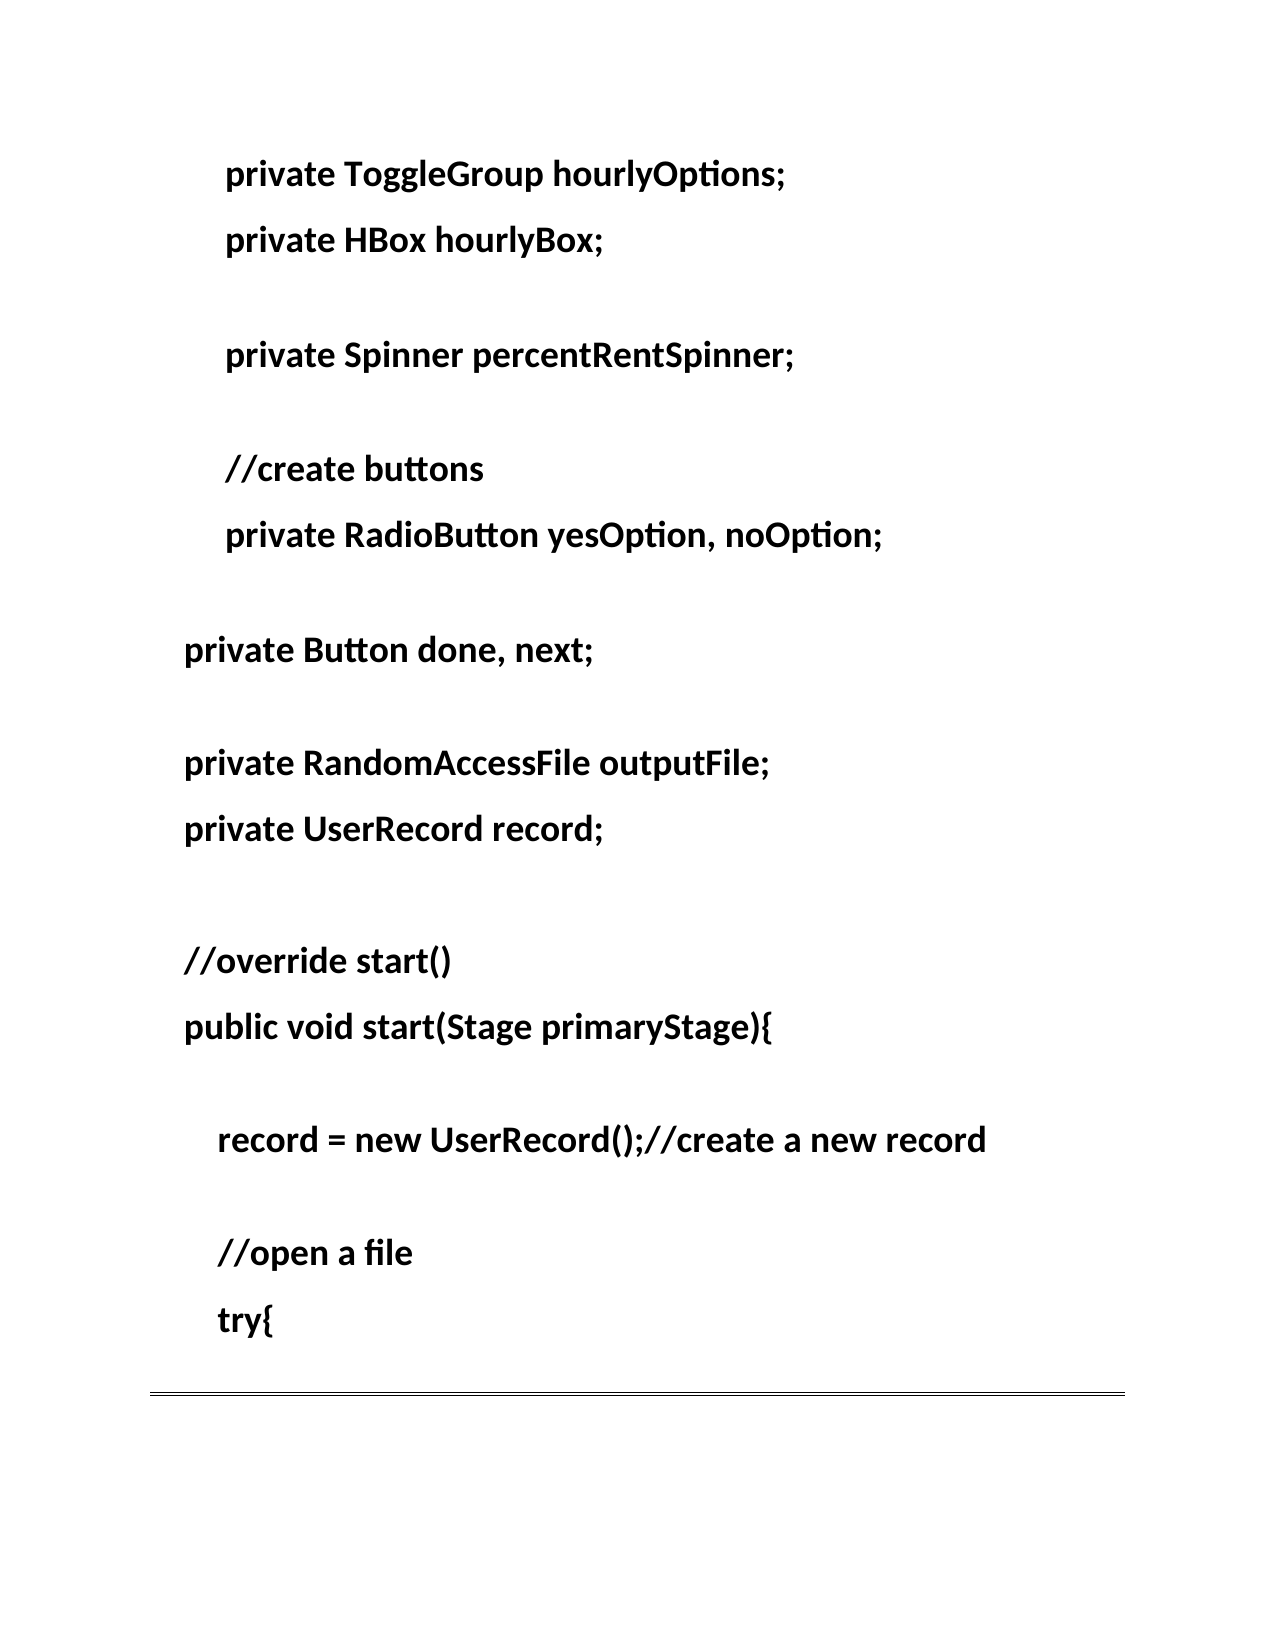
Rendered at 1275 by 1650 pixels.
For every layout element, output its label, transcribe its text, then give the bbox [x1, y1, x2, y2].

text //open a file [150, 1229, 1125, 1275]
text private HBox hourlyBox; [150, 216, 1125, 262]
text //create buttons [150, 445, 1125, 491]
text private RandomAccessFile outputFile; [150, 739, 1125, 784]
text private Button done, next; [150, 626, 1125, 672]
text public void start(Stage primaryStage){ [150, 1003, 1125, 1049]
text private RadioButton yesOption, noOption; [150, 511, 1125, 557]
text private ToggleGroup hourlyOptions; [150, 150, 1125, 196]
text try{ [150, 1296, 1125, 1341]
text private Spinner percentRentSpinner; [150, 331, 1125, 376]
text record = new UserRecord();//create a new record [150, 1116, 1125, 1162]
text private UserRecord record; [150, 805, 1125, 851]
text //override start() [150, 937, 1125, 983]
